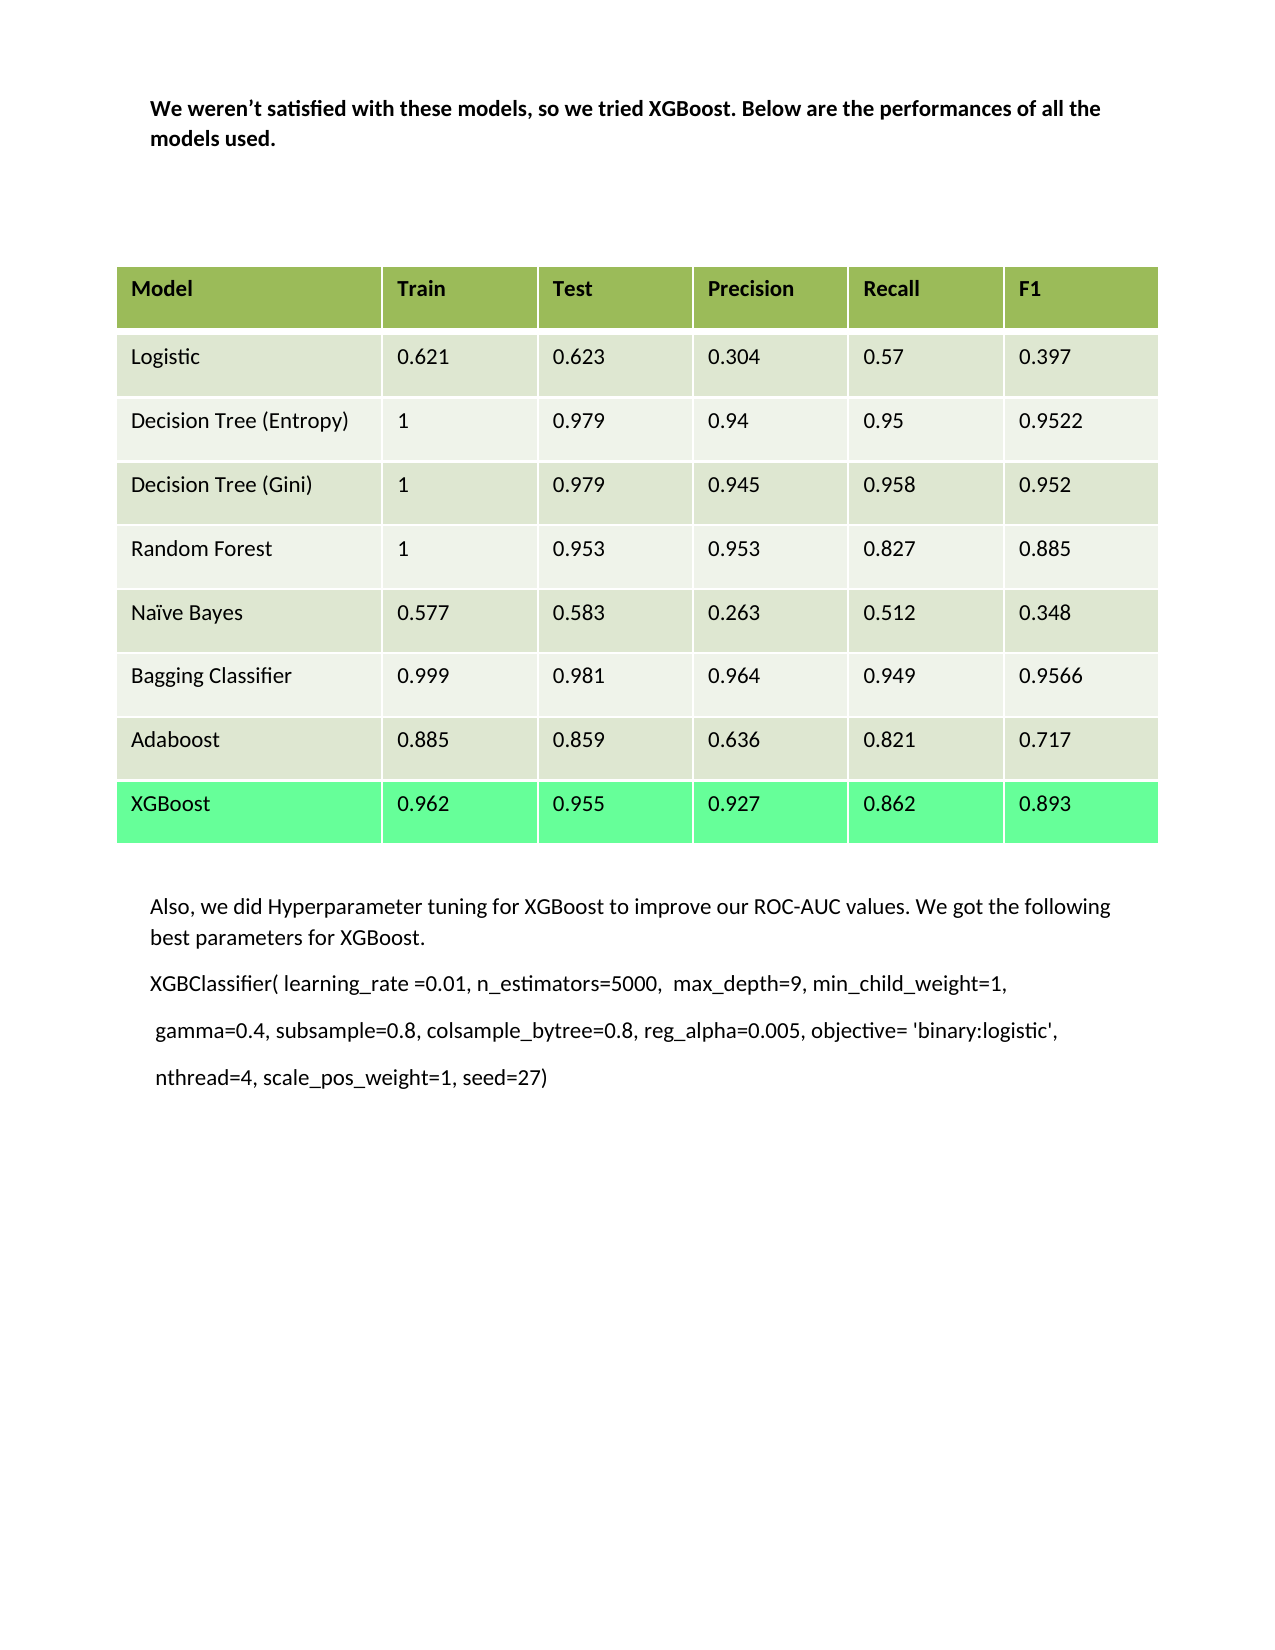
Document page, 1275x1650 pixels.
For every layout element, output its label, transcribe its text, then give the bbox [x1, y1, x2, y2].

table_header Precision [694, 267, 847, 328]
table_cell 0.885 [383, 718, 537, 779]
text Also, we did Hyperparameter tuning for XGBoost to improve our ROC-AUC values. We got the following best parameters for XGBoost. [150, 892, 1125, 951]
table_cell 0.821 [849, 718, 1003, 779]
table_cell Adaboost [117, 718, 381, 779]
table_cell 0.962 [383, 782, 537, 843]
table_cell 1 [383, 463, 537, 524]
table_cell Decision Tree (Entropy) [117, 399, 381, 460]
table_cell 0.893 [1005, 782, 1158, 843]
table_cell 0.952 [1005, 463, 1158, 524]
table_cell 0.57 [849, 335, 1003, 396]
table_cell 0.862 [849, 782, 1003, 843]
table_cell 0.945 [694, 463, 847, 524]
table_cell 0.623 [539, 335, 692, 396]
table_cell 0.955 [539, 782, 692, 843]
table_cell 0.95 [849, 399, 1003, 460]
table_cell 0.621 [383, 335, 537, 396]
table_cell 0.859 [539, 718, 692, 779]
table_cell 0.953 [539, 526, 692, 588]
table_header F1 [1005, 267, 1158, 328]
table_cell 0.949 [849, 654, 1003, 716]
table_cell 0.397 [1005, 335, 1158, 396]
table_cell 0.9566 [1005, 654, 1158, 716]
table_cell Bagging Classifier [117, 654, 381, 716]
table_cell 0.999 [383, 654, 537, 716]
text gamma=0.4, subsample=0.8, colsample_bytree=0.8, reg_alpha=0.005, objective= 'binary:logistic', [150, 1016, 1125, 1044]
table_cell 0.717 [1005, 718, 1158, 779]
table_cell 0.964 [694, 654, 847, 716]
table_cell XGBoost [117, 782, 381, 843]
table_cell 0.9522 [1005, 399, 1158, 460]
table_cell Logistic [117, 335, 381, 396]
table_cell 0.636 [694, 718, 847, 779]
table_cell 0.885 [1005, 526, 1158, 588]
table_header Train [383, 267, 537, 328]
table_cell 0.583 [539, 590, 692, 652]
table_cell 0.953 [694, 526, 847, 588]
text XGBClassifier( learning_rate =0.01, n_estimators=5000, max_depth=9, min_child_weight=1, [150, 969, 1125, 997]
table_cell 0.304 [694, 335, 847, 396]
table_cell 0.958 [849, 463, 1003, 524]
table_cell 1 [383, 399, 537, 460]
table_cell 0.981 [539, 654, 692, 716]
table_cell 0.827 [849, 526, 1003, 588]
table_cell Random Forest [117, 526, 381, 588]
text We weren’t satisfied with these models, so we tried XGBoost. Below are the performances of all the models used. [150, 94, 1125, 152]
table_cell Decision Tree (Gini) [117, 463, 381, 524]
table_cell 0.927 [694, 782, 847, 843]
table_cell 0.348 [1005, 590, 1158, 652]
table_cell 0.94 [694, 399, 847, 460]
table_cell 0.263 [694, 590, 847, 652]
table_cell Naïve Bayes [117, 590, 381, 652]
table_cell 0.979 [539, 463, 692, 524]
text nthread=4, scale_pos_weight=1, seed=27) [150, 1063, 1125, 1091]
table_header Model [117, 267, 381, 328]
table_header Recall [849, 267, 1003, 328]
table_cell 0.979 [539, 399, 692, 460]
table_cell 0.512 [849, 590, 1003, 652]
table_cell 0.577 [383, 590, 537, 652]
table_header Test [539, 267, 692, 328]
table_cell 1 [383, 526, 537, 588]
